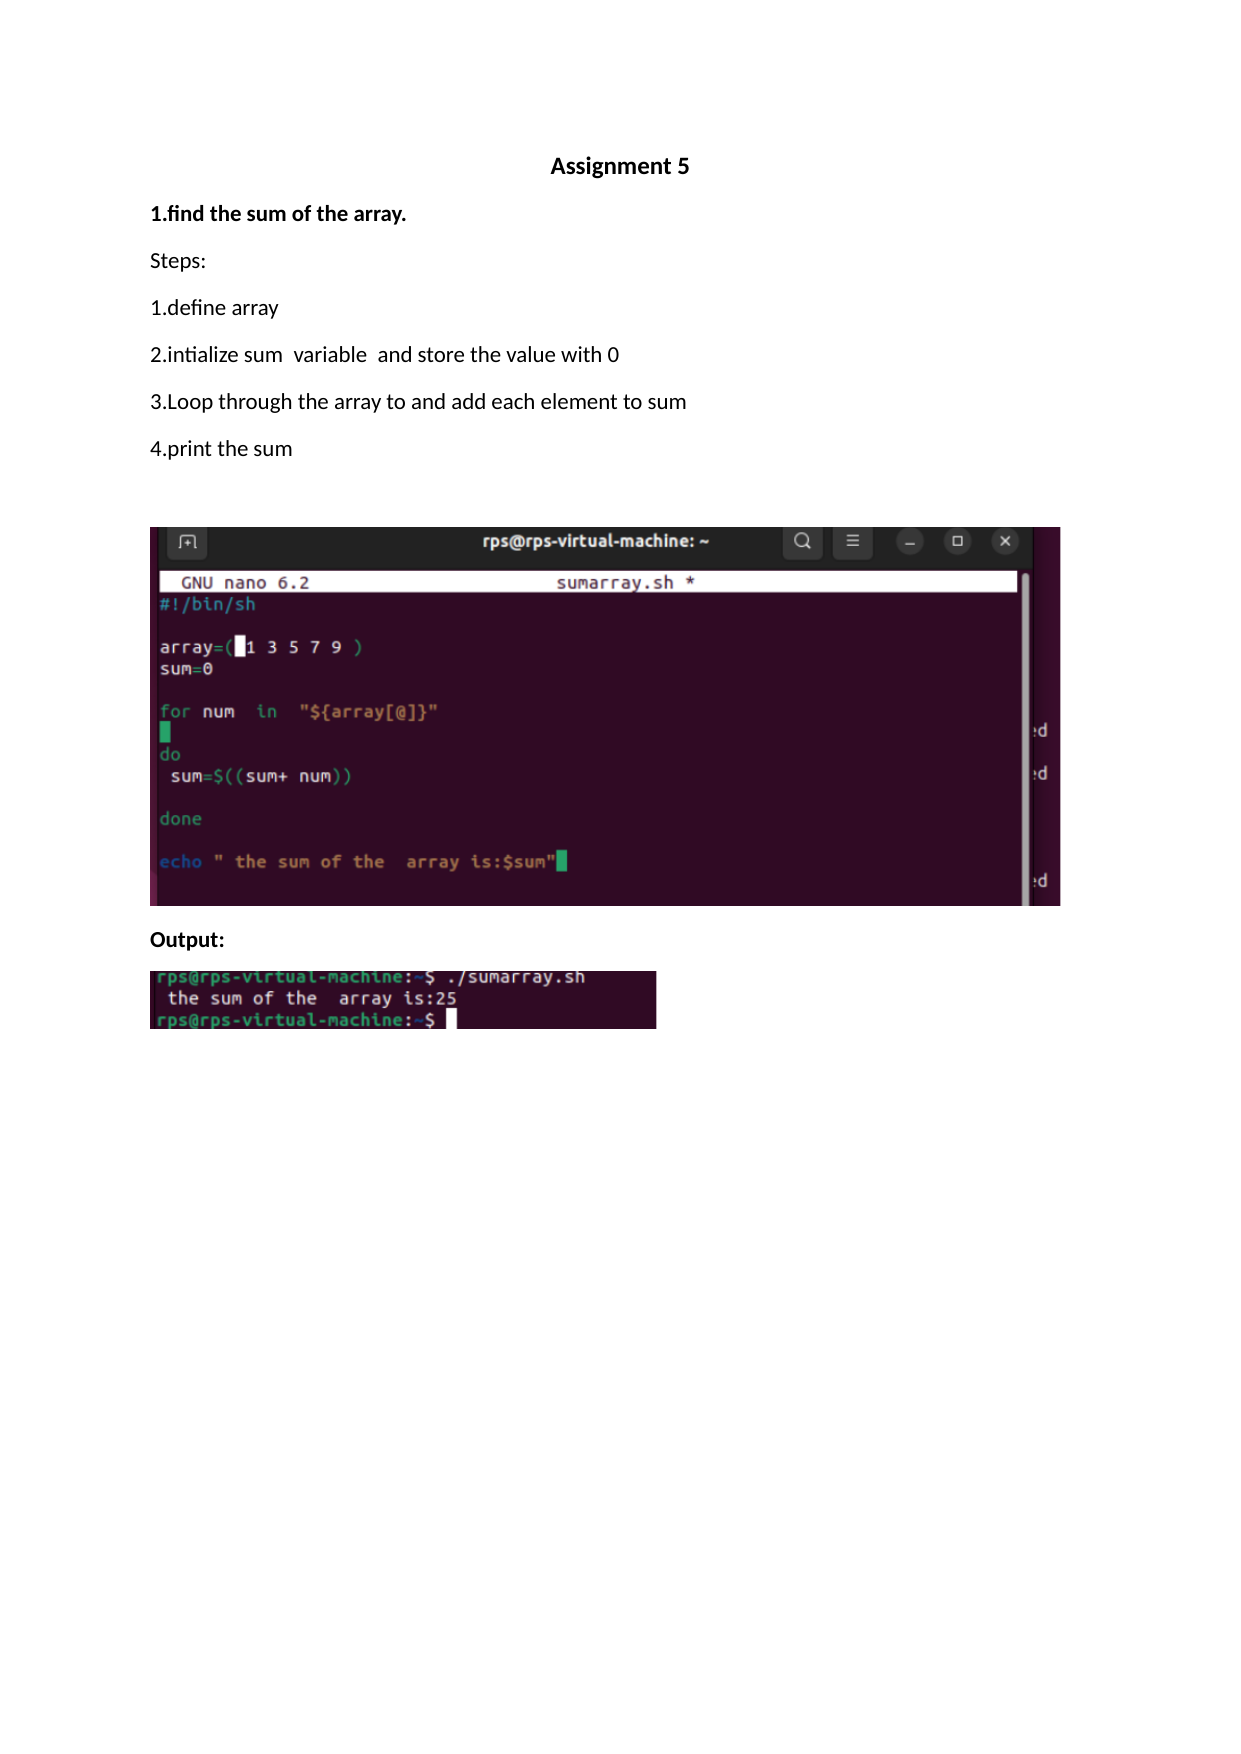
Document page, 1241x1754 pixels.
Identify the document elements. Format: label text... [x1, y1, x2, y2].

text 3.Loop through the array to and add each element to sum [150, 387, 1090, 415]
picture [150, 527, 1061, 906]
text 1.define array [150, 293, 1090, 321]
text 1.find the sum of the array. [150, 199, 1090, 228]
picture [150, 971, 657, 1029]
text Assignment 5 [150, 150, 1090, 181]
text 4.print the sum [150, 434, 1090, 462]
text Steps: [150, 246, 1090, 274]
text 2.intialize sum variable and store the value with 0 [150, 340, 1090, 368]
text Output: [150, 925, 1090, 953]
